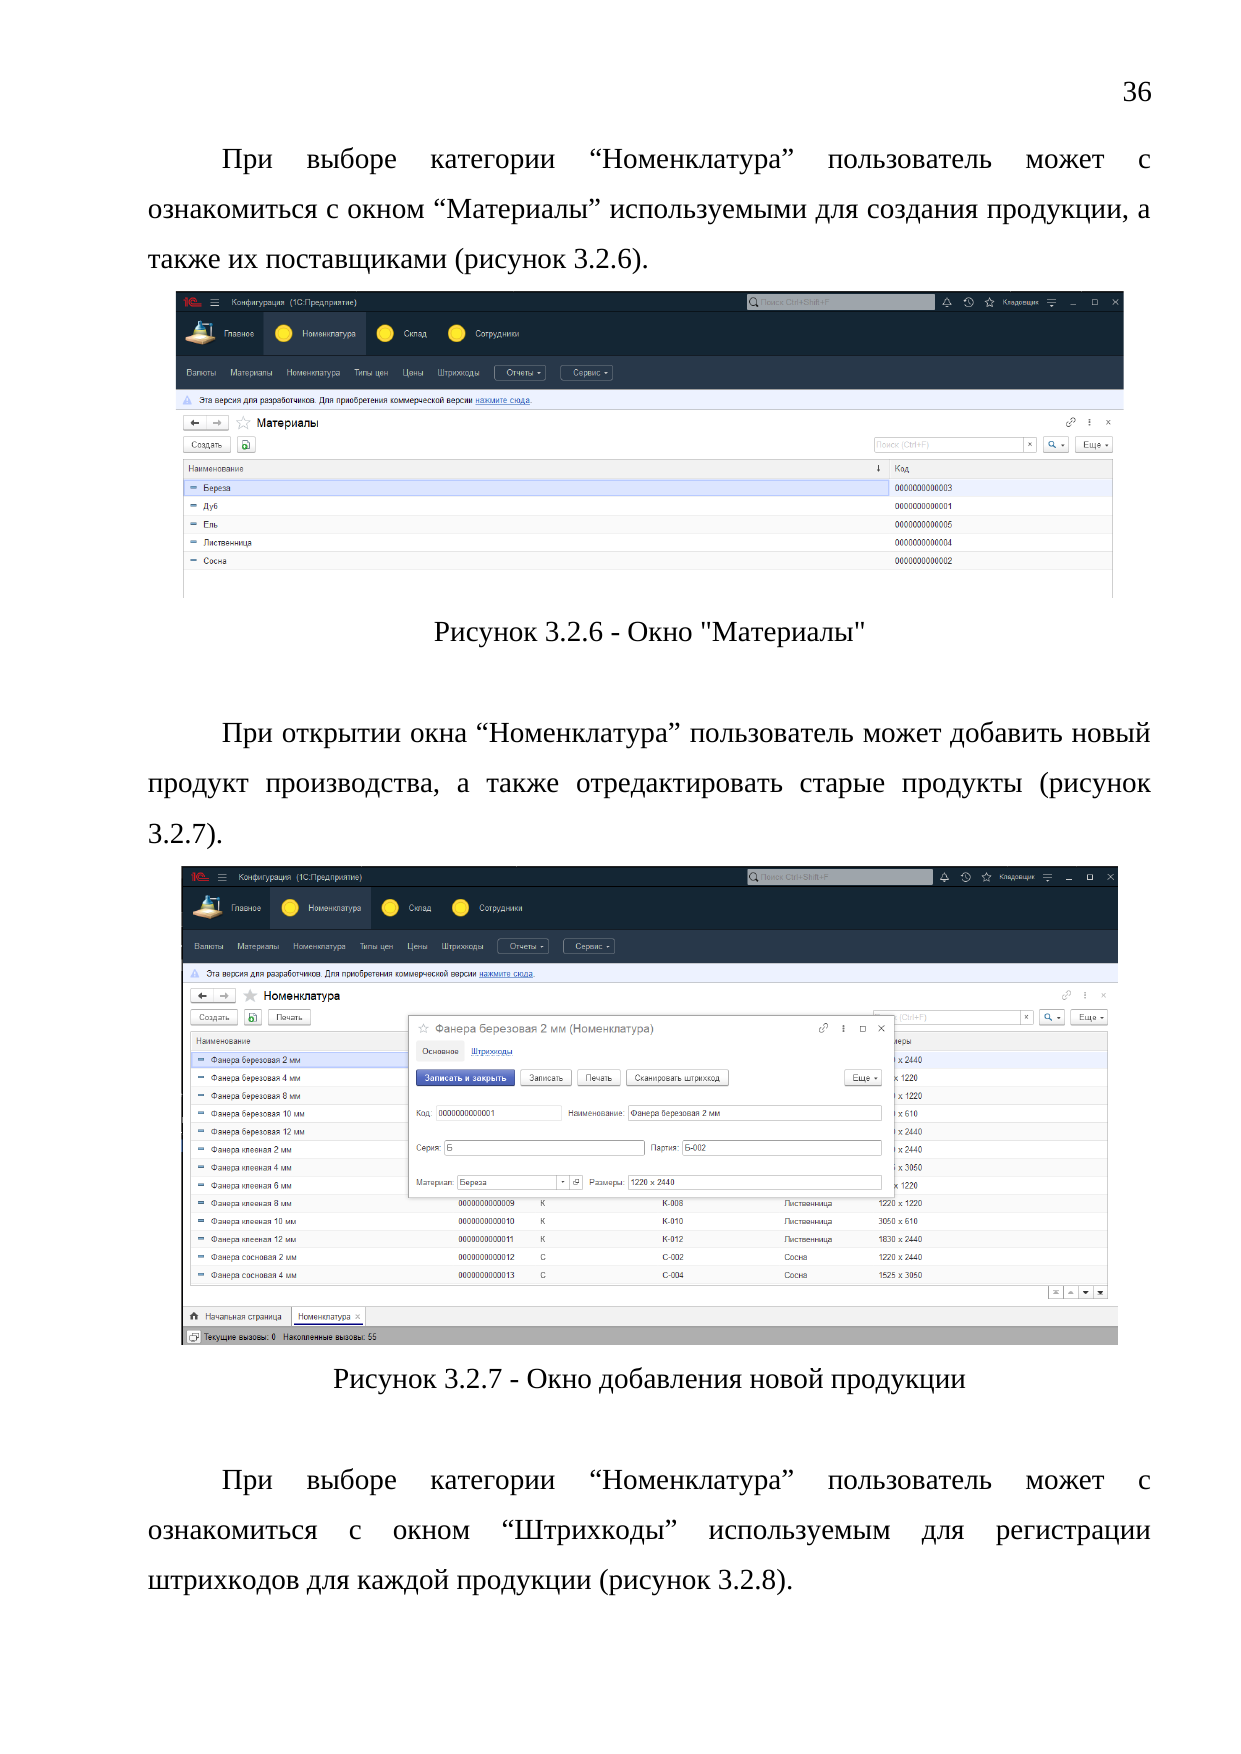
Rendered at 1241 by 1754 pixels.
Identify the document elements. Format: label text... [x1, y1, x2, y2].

text Рисунок 3.2.6 - Окно "Материалы" [148, 614, 1152, 648]
text Рисунок 3.2.7 - Окно добавления новой продукции [148, 1361, 1152, 1395]
picture [181, 866, 1118, 1345]
picture [175, 291, 1124, 598]
text При выборе категории “Номенклатура” пользователь может с ознакомиться с окном “Штрихкоды” используемым для регистрации штрихкодов для каждой продукции (рисунок 3.2.8). [148, 1462, 1152, 1596]
text При открытии окна “Номенклатура” пользователь может добавить новый продукт производства, а также отредактировать старые продукты (рисунок 3.2.7). [148, 715, 1152, 849]
text При выборе категории “Номенклатура” пользователь может с ознакомиться с окном “Материалы” используемыми для создания продукции, а также их поставщиками (рисунок 3.2.6). [148, 141, 1152, 275]
